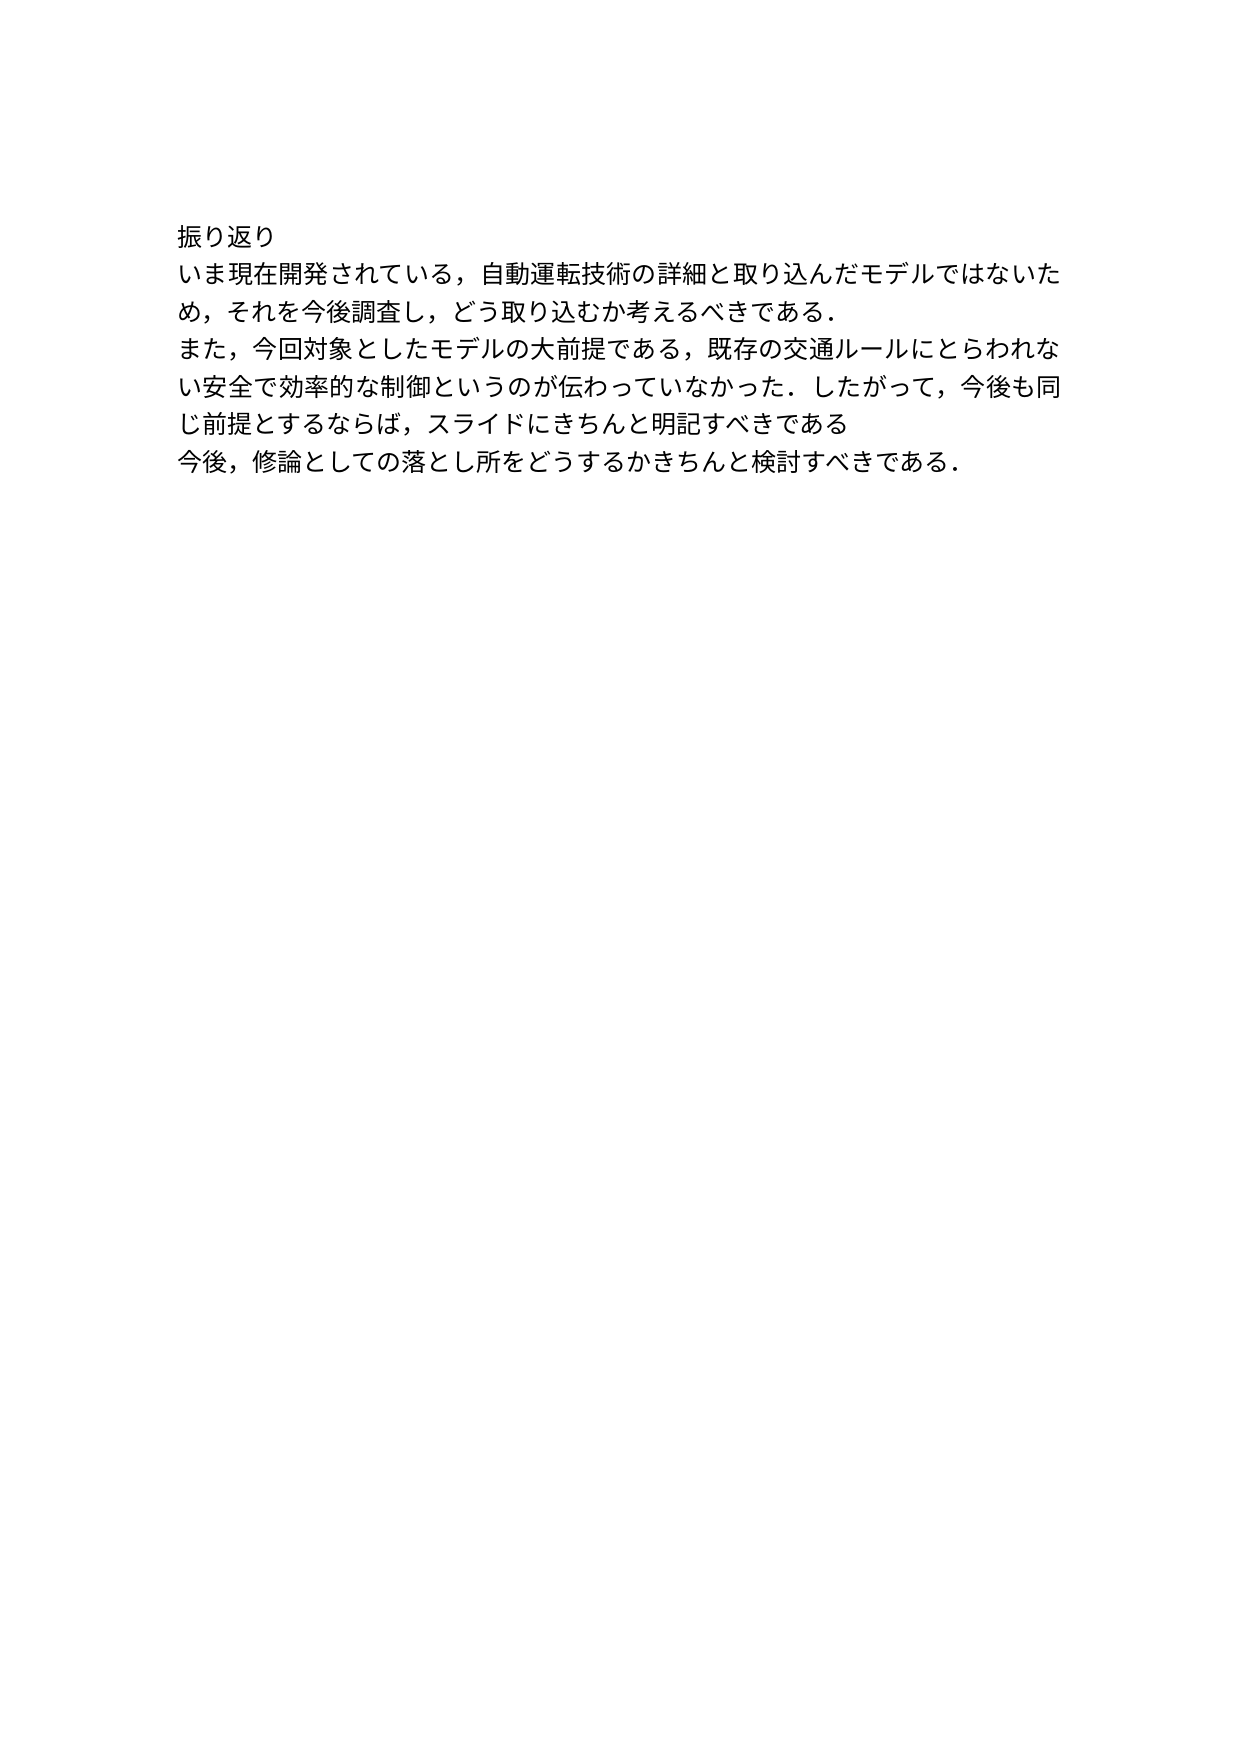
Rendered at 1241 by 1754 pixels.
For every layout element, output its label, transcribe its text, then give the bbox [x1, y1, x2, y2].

text いま現在開発されている，自動運転技術の詳細と取り込んだモデルではないため，それを今後調査し，どう取り込むか考えるべきである． [177, 254, 1063, 329]
text また，今回対象としたモデルの大前提である，既存の交通ルールにとらわれない安全で効率的な制御というのが伝わっていなかった．したがって，今後も同じ前提とするならば，スライドにきちんと明記すべきである [177, 329, 1063, 442]
text 今後，修論としての落とし所をどうするかきちんと検討すべきである． [177, 442, 1063, 479]
text 振り返り [177, 217, 1063, 254]
